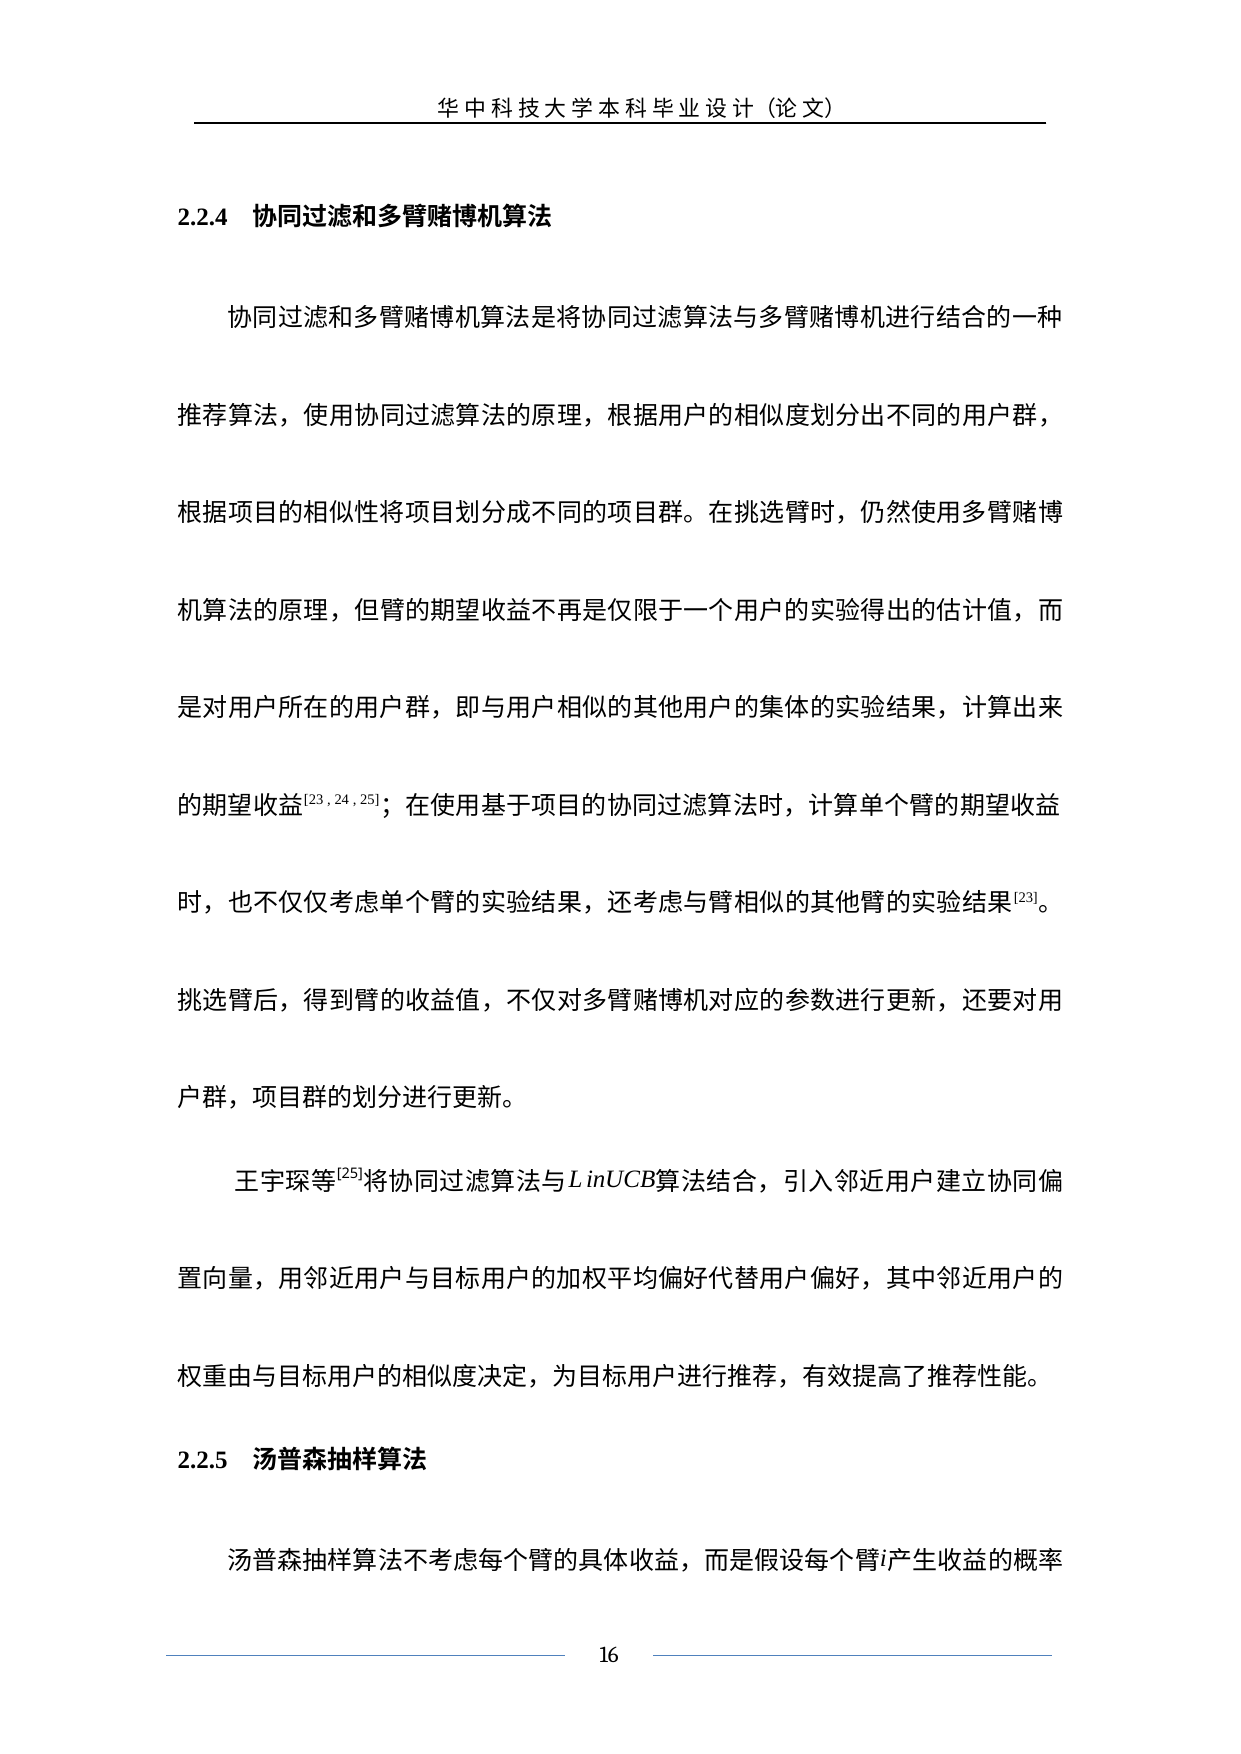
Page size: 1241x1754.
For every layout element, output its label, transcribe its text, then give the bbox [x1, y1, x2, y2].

text 协同过滤和多臂赌博机算法是将协同过滤算法与多臂赌博机进行结合的一种推荐算法，使用协同过滤算法的原理，根据用户的相似度划分出不同的用户群，根据项目的相似性将项目划分成不同的项目群。在挑选臂时，仍然使用多臂赌博机算法的原理，但臂的期望收益不再是仅限于一个用户的实验得出的估计值，而是对用户所在的用户群，即与用户相似的其他用户的集体的实验结果，计算出来的期望收益[23 , 24 , 25]；在使用基于项目的协同过滤算法时，计算单个臂的期望收益时，也不仅仅考虑单个臂的实验结果，还考虑与臂相似的其他臂的实验结果[23]。挑选臂后，得到臂的收益值，不仅对多臂赌博机对应的参数进行更新，还要对用户群，项目群的划分进行更新。 [177, 283, 1063, 1128]
text 王宇琛等[25]将协同过滤算法与算法结合，引入邻近用户建立协同偏置向量，用邻近用户与目标用户的加权平均偏好代替用户偏好，其中邻近用户的权重由与目标用户的相似度决定，为目标用户进行推荐，有效提高了推荐性能。 [177, 1147, 1063, 1407]
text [177, 1526, 1063, 1591]
list 协同过滤和多臂赌博机算法 [177, 182, 1038, 247]
list 汤普森抽样算法 [177, 1425, 1038, 1490]
